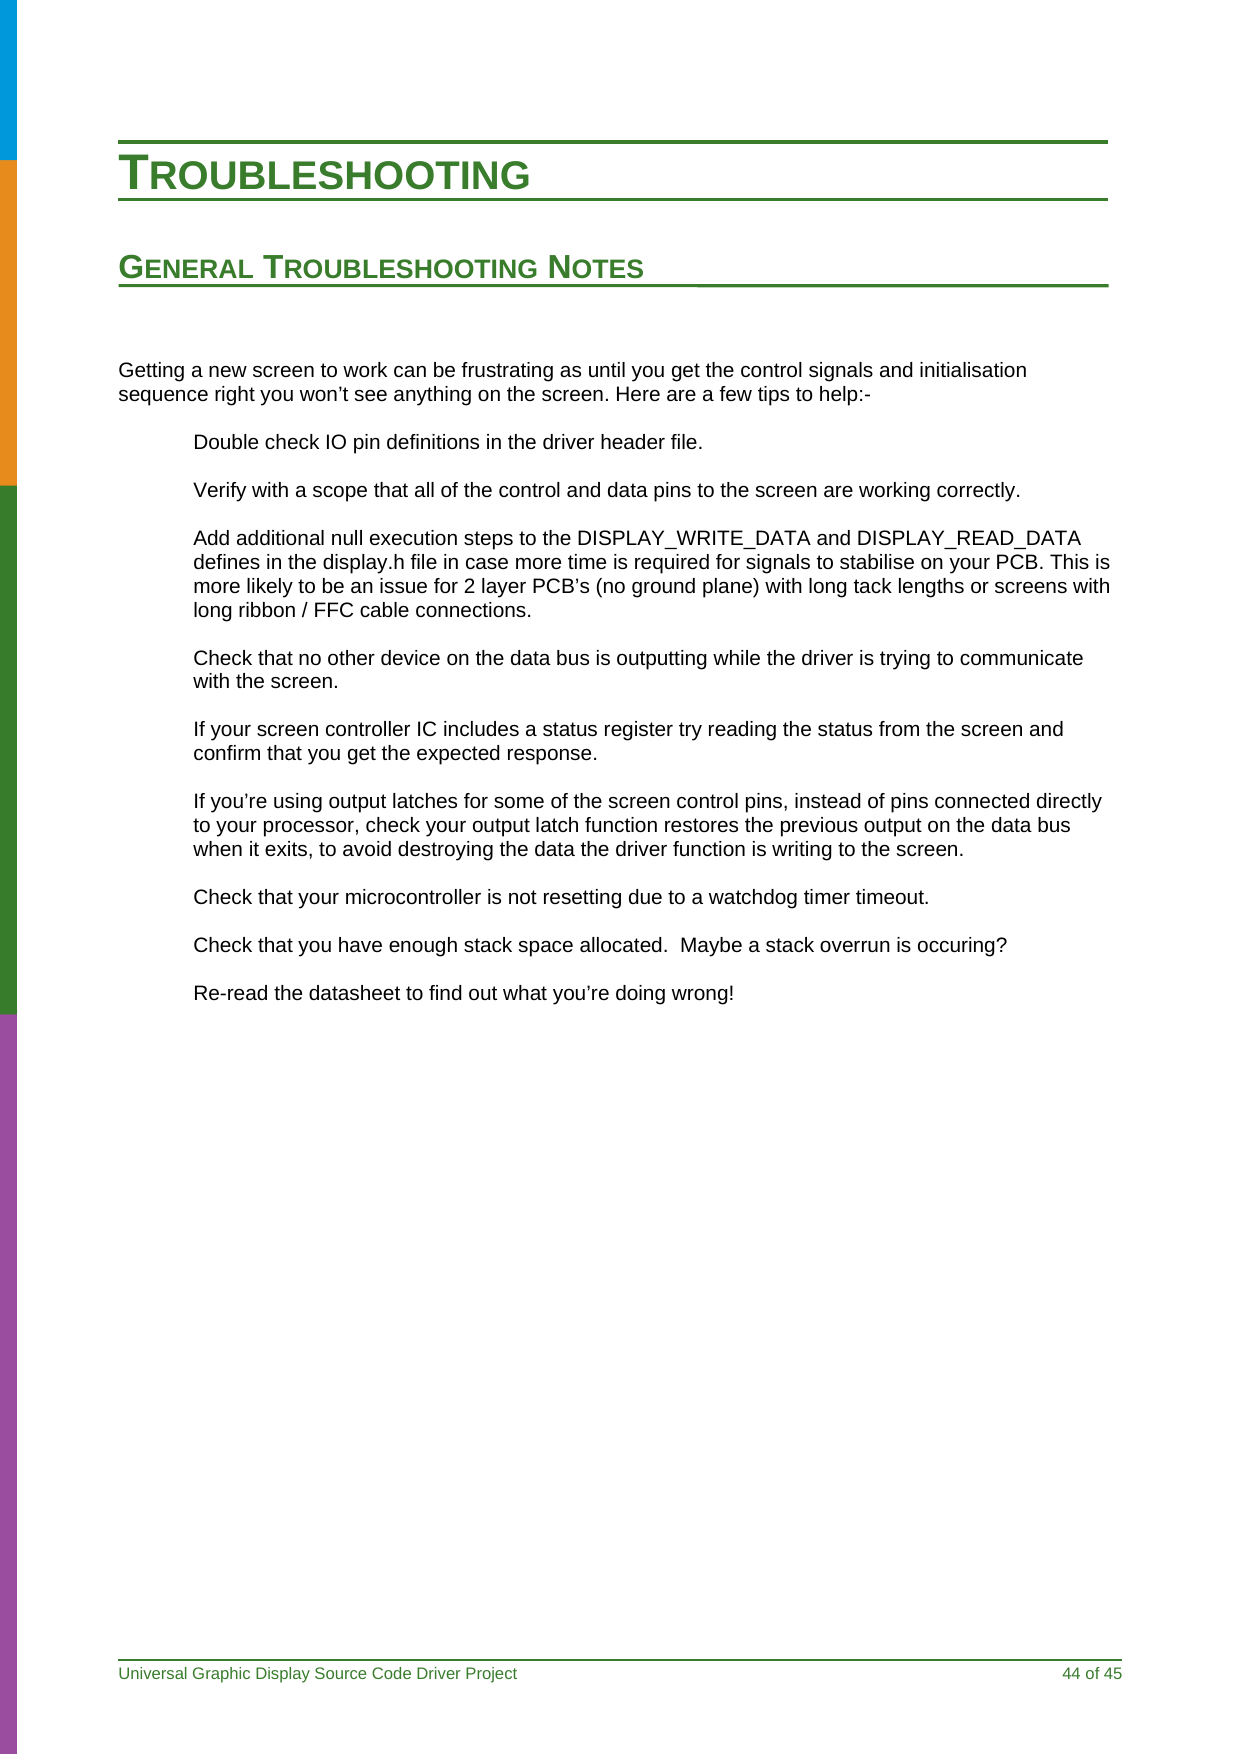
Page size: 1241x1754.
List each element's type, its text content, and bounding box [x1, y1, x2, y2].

picture [0, 161, 17, 1754]
text Verify with a scope that all of the control and data pins to the screen are working correctly. [193, 478, 1122, 502]
subtitle Troubleshooting [118, 142, 1122, 199]
text If you’re using output latches for some of the screen control pins, instead of pins connected directly to your processor, check your output latch function restores the previous output on the data bus when it exits, to avoid destroying the data the driver function is writing to the screen. [193, 789, 1122, 861]
subtitle General Troubleshooting Notes [118, 247, 1122, 286]
text Check that no other device on the data bus is outputting while the driver is trying to communicate with the screen. [193, 645, 1122, 693]
text Double check IO pin definitions in the driver header file. [193, 430, 1122, 454]
text Getting a new screen to work can be frustrating as until you get the control signals and initialisation sequence right you won’t see anything on the screen. Here are a few tips to help:- [118, 358, 1122, 406]
text Add additional null execution steps to the DISPLAY_WRITE_DATA and DISPLAY_READ_DATA defines in the display.h file in case more time is required for signals to stabilise on your PCB. This is more likely to be an issue for 2 layer PCB’s (no ground plane) with long tack lengths or screens with long ribbon / FFC cable connections. [193, 526, 1122, 621]
text Re-read the datasheet to find out what you’re doing wrong! [193, 981, 1122, 1005]
text Check that you have enough stack space allocated. Maybe a stack overrun is occuring? [193, 933, 1122, 957]
text If your screen controller IC includes a status register try reading the status from the screen and confirm that you get the expected response. [193, 717, 1122, 765]
text Check that your microcontroller is not resetting due to a watchdog timer timeout. [193, 885, 1122, 909]
